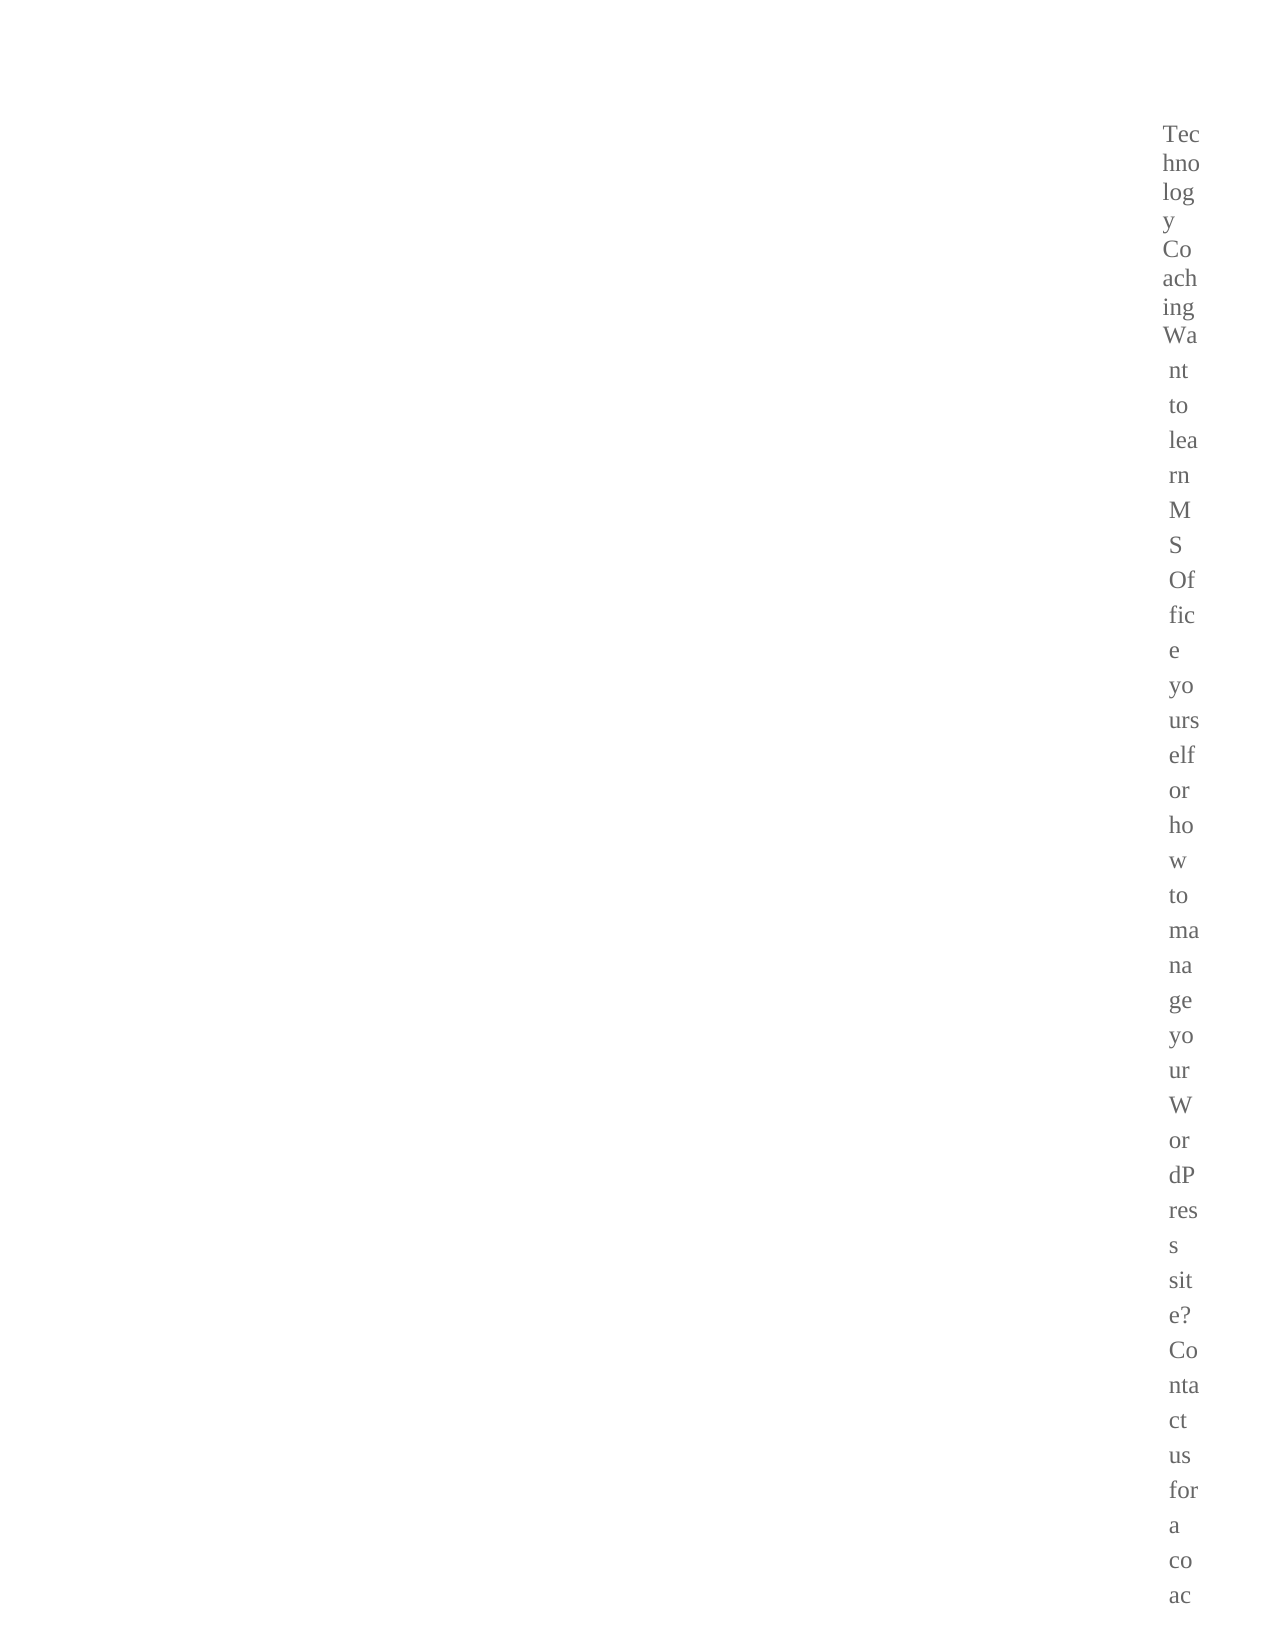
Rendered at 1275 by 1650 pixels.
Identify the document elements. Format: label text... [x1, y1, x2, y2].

text Technology Coaching [1162, 119, 1200, 320]
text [1163, 320, 1200, 1609]
